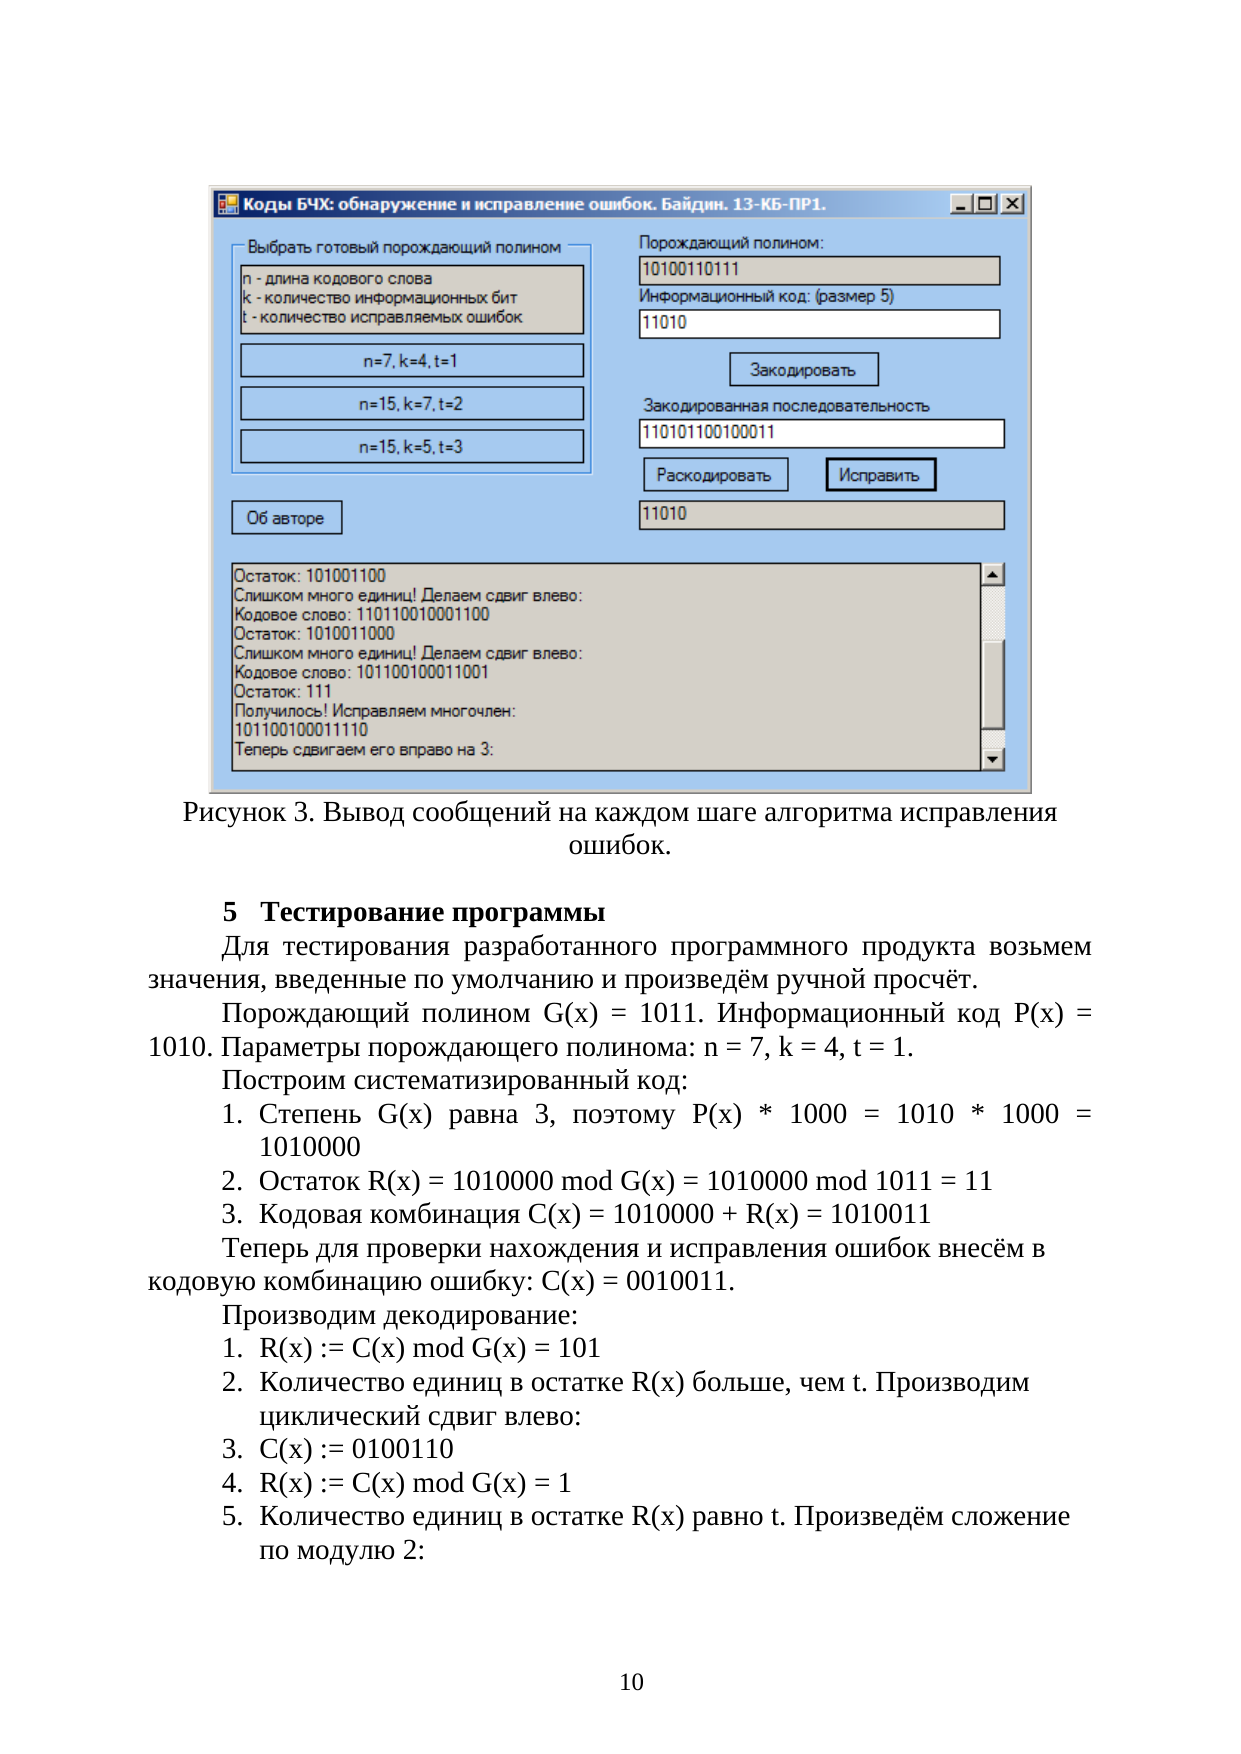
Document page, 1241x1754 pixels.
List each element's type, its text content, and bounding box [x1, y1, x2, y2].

text Теперь для проверки нахождения и исправления ошибок внесём в кодовую комбинацию ошибку: С(x) = 0010011. [148, 1230, 1092, 1297]
text Рисунок 3. Вывод сообщений на каждом шаге алгоритма исправления ошибок. [148, 794, 1092, 861]
list C(x) := 0100110 [222, 1431, 1092, 1465]
list Количество единиц в остатке R(x) равно t. Произведём сложение по модулю 2: [222, 1498, 1092, 1565]
text Производим декодирование: [148, 1297, 1092, 1331]
list Количество единиц в остатке R(x) больше, чем t. Производим циклический сдвиг влево: [222, 1364, 1092, 1431]
text Тестирование программы [223, 894, 1092, 928]
picture [208, 185, 1032, 794]
text Для тестирования разработанного программного продукта возьмем значения, введенные по умолчанию и произведём ручной просчёт. [148, 928, 1092, 995]
text Порождающий полином G(x) = 1011. Информационный код P(x) = 1010. Параметры порождающего полинома: n = 7, k = 4, t = 1. [148, 995, 1092, 1062]
list Кодовая комбинация C(x) = 1010000 + R(x) = 1010011 [221, 1196, 1092, 1230]
list R(x) := C(x) mod G(x) = 1 [222, 1465, 1092, 1498]
list Остаток R(x) = 1010000 mod G(x) = 1010000 mod 1011 = 11 [221, 1163, 1092, 1196]
text Построим систематизированный код: [148, 1062, 1092, 1096]
list Степень G(x) равна 3, поэтому P(x) * 1000 = 1010 * 1000 = 1010000 [221, 1096, 1092, 1163]
list R(x) := C(x) mod G(x) = 101 [222, 1331, 1092, 1364]
